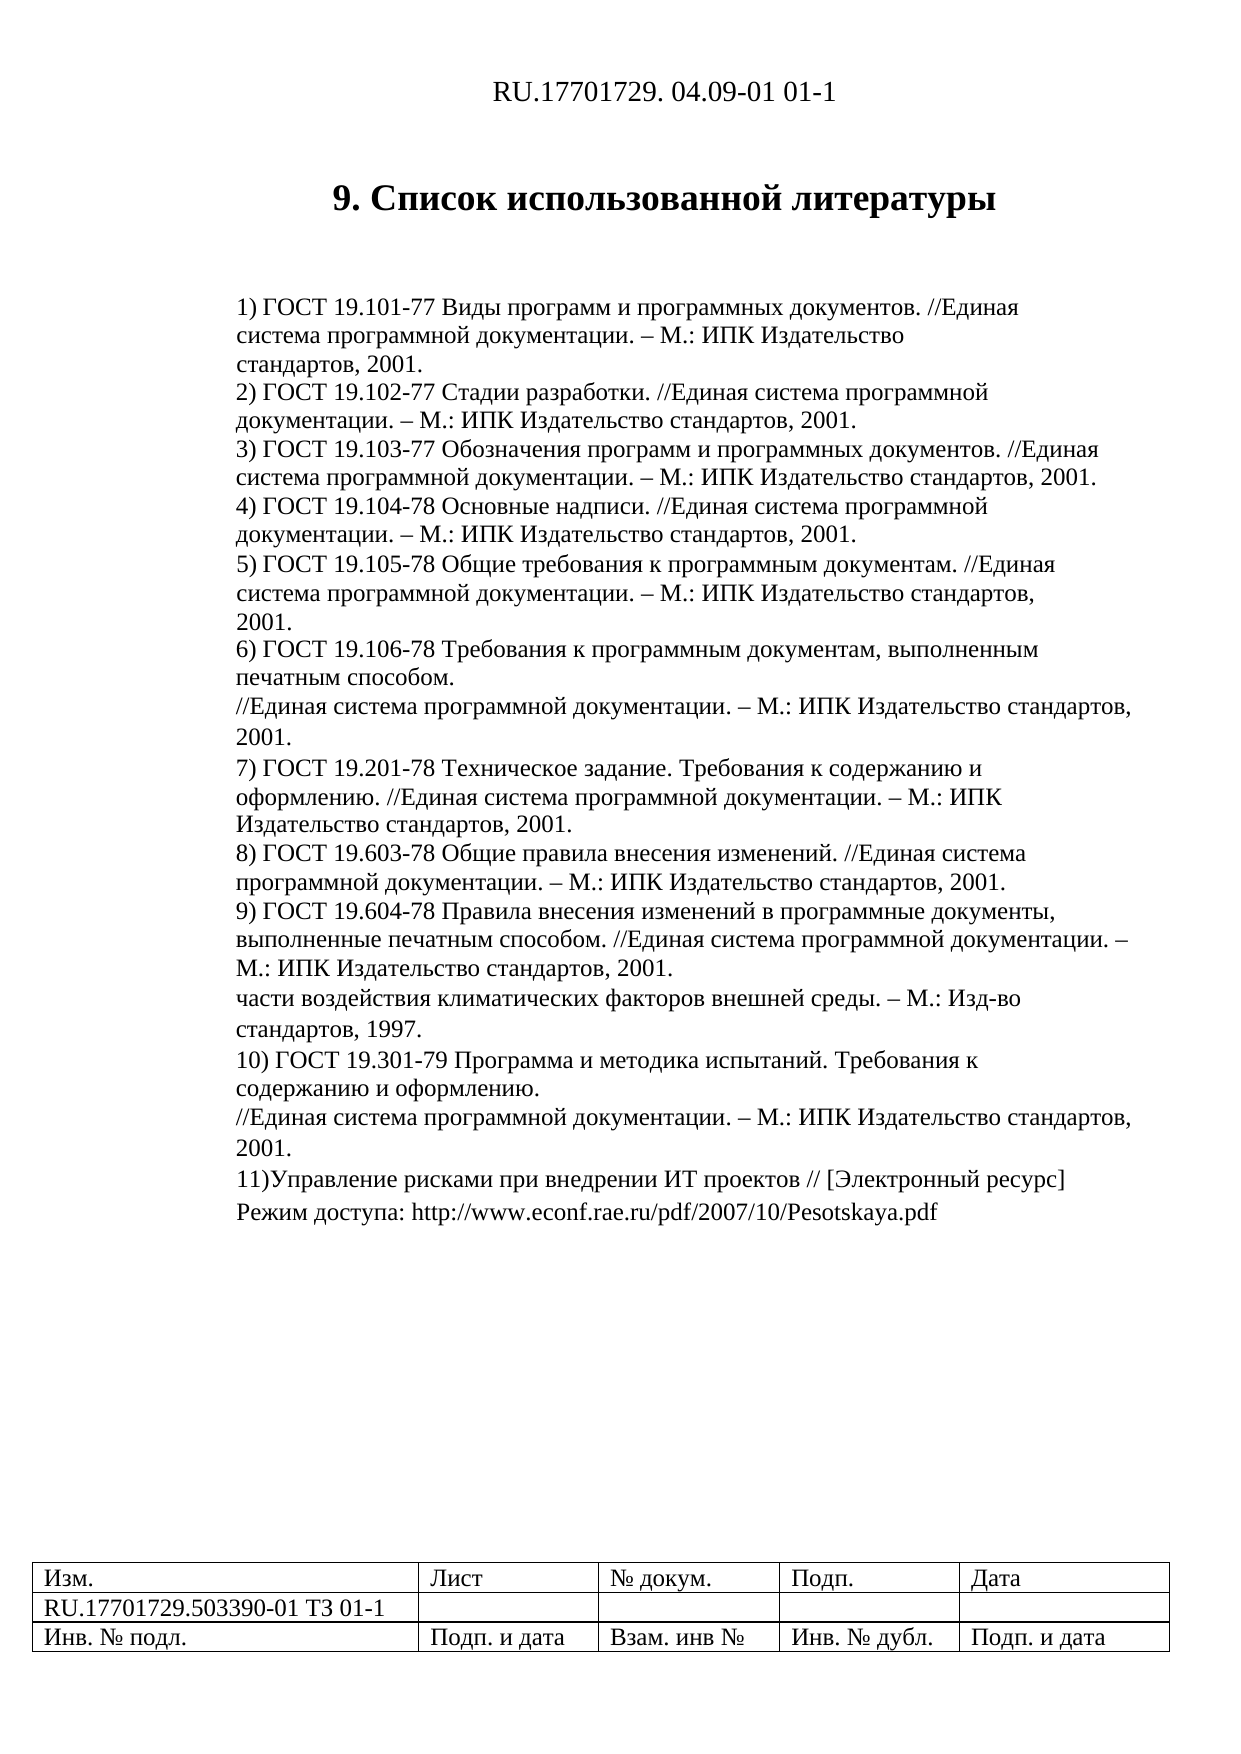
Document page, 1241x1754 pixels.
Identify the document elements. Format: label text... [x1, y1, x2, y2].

list ГОСТ 19.106-78 Требования к программным документам, выполненным печатным способом. [236, 635, 1062, 691]
list ГОСТ 19.101-77 Виды программ и программных документов. //Единая система программной документации. – М.: ИПК Издательство стандартов, 2001. [236, 292, 1022, 378]
list ГОСТ 19.201-78 Техническое задание. Требования к содержанию и оформлению. //Единая система программной документации. – М.: ИПК Издательство стандартов, 2001. [236, 755, 1143, 838]
list ГОСТ 19.604-78 Правила внесения изменений в программные документы, выполненные печатным способом. //Единая система программной документации. –М.: ИПК Издательство стандартов, 2001. [236, 897, 1133, 981]
list ГОСТ 19.102-77 Стадии разработки. //Единая система программной документации. – М.: ИПК Издательство стандартов, 2001. [236, 378, 1127, 434]
list ГОСТ 19.103-77 Обозначения программ и программных документов. //Единая система программной документации. – М.: ИПК Издательство стандартов, 2001. [236, 435, 1102, 491]
list ГОСТ 19.603-78 Общие правила внесения изменений. //Единая система программной документации. – М.: ИПК Издательство стандартов, 2001. [236, 840, 1087, 895]
text части воздействия климатических факторов внешней среды. – М.: Изд-во стандартов, 1997. [236, 983, 1152, 1043]
list ГОСТ 19.301-79 Программа и методика испытаний. Требования к содержанию и оформлению. [236, 1046, 1049, 1102]
text 9. Список использованной литературы [177, 176, 1152, 219]
list ГОСТ 19.104-78 Основные надписи. //Единая система программной документации. – М.: ИПК Издательство стандартов, 2001. [236, 492, 1127, 548]
text 11)Управление рисками при внедрении ИТ проектов // [Электронный ресурс] [236, 1164, 1152, 1193]
list ГОСТ 19.105-78 Общие требования к программным документам. //Единая система программной документации. – М.: ИПК Издательство стандартов, 2001. [236, 549, 1058, 635]
text //Единая система программной документации. – М.: ИПК Издательство стандартов, 2001. [236, 1102, 1152, 1162]
text //Единая система программной документации. – М.: ИПК Издательство стандартов, 2001. [236, 691, 1152, 751]
text Режим доступа: http://www.econf.rae.ru/pdf/2007/10/Pesotskaya.pdf [236, 1197, 1152, 1226]
